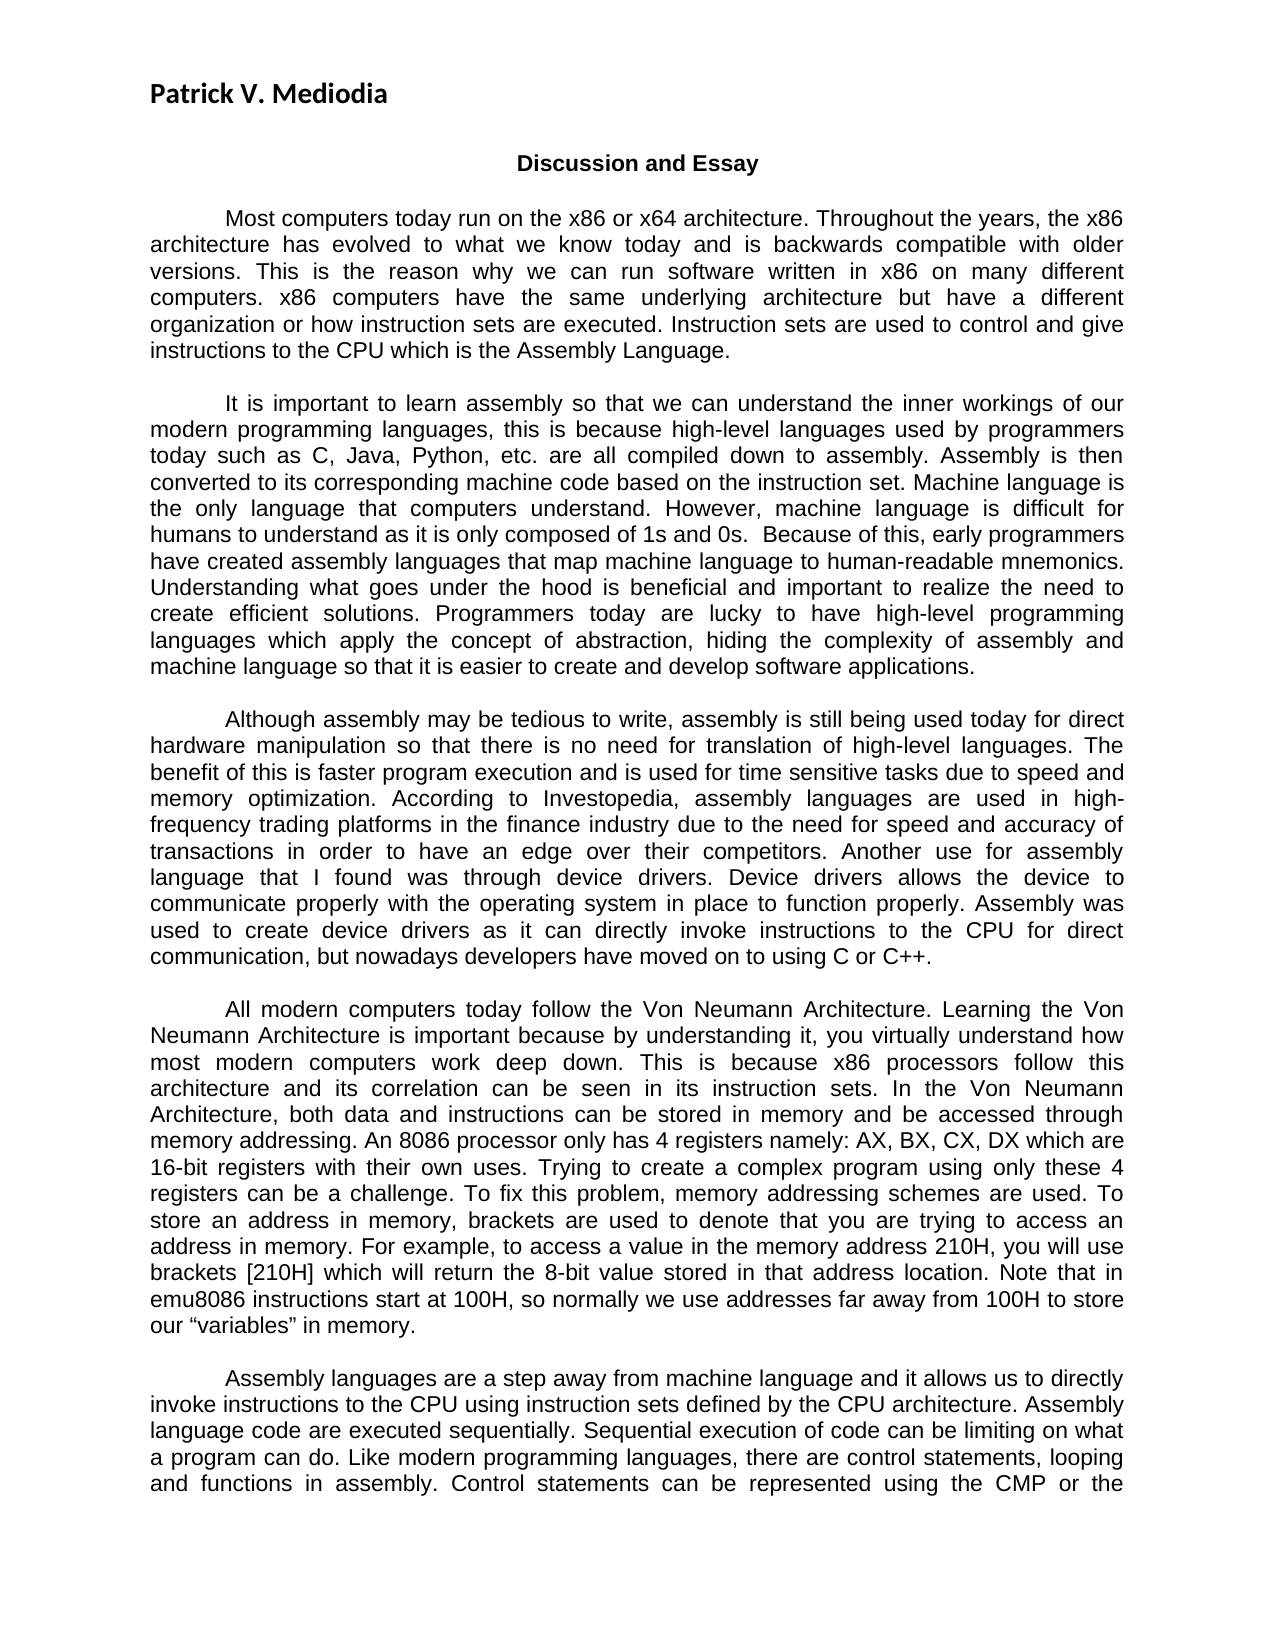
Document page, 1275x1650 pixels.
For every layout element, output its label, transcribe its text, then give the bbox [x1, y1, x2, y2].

text Most computers today run on the x86 or x64 architecture. Throughout the years, the x86 architecture has evolved to what we know today and is backwards compatible with older versions. This is the reason why we can run software written in x86 on many different computers. x86 computers have the same underlying architecture but have a different organization or how instruction sets are executed. Instruction sets are used to control and give instructions to the CPU which is the Assembly Language. [150, 205, 1125, 363]
text All modern computers today follow the Von Neumann Architecture. Learning the Von Neumann Architecture is important because by understanding it, you virtually understand how most modern computers work deep down. This is because x86 processors follow this architecture and its correlation can be seen in its instruction sets. In the Von Neumann Architecture, both data and instructions can be stored in memory and be accessed through memory addressing. An 8086 processor only has 4 registers namely: AX, BX, CX, DX which are 16-bit registers with their own uses. Trying to create a complex program using only these 4 registers can be a challenge. To fix this problem, memory addressing schemes are used. To store an address in memory, brackets are used to denote that you are trying to access an address in memory. For example, to access a value in the memory address 210H, you will use brackets [210H] which will return the 8-bit value stored in that address location. Note that in emu8086 instructions start at 100H, so normally we use addresses far away from 100H to store our “variables” in memory. [150, 996, 1125, 1338]
text Discussion and Essay [150, 150, 1125, 176]
text It is important to learn assembly so that we can understand the inner workings of our modern programming languages, this is because high-level languages used by programmers today such as C, Java, Python, etc. are all compiled down to assembly. Assembly is then converted to its corresponding machine code based on the instruction set. Machine language is the only language that computers understand. However, machine language is difficult for humans to understand as it is only composed of 1s and 0s. Because of this, early programmers have created assembly languages that map machine language to human-readable mnemonics. Understanding what goes under the hood is beneficial and important to realize the need to create efficient solutions. Programmers today are lucky to have high-level programming languages which apply the concept of abstraction, hiding the complexity of assembly and machine language so that it is easier to create and develop software applications. [150, 389, 1125, 679]
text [150, 1365, 1125, 1496]
text Although assembly may be tedious to write, assembly is still being used today for direct hardware manipulation so that there is no need for translation of high-level languages. The benefit of this is faster program execution and is used for time sensitive tasks due to speed and memory optimization. According to Investopedia, assembly languages are used in high-frequency trading platforms in the finance industry due to the need for speed and accuracy of transactions in order to have an edge over their competitors. Another use for assembly language that I found was through device drivers. Device drivers allows the device to communicate properly with the operating system in place to function properly. Assembly was used to create device drivers as it can directly invoke instructions to the CPU for direct communication, but nowadays developers have moved on to using C or C++. [150, 706, 1125, 969]
